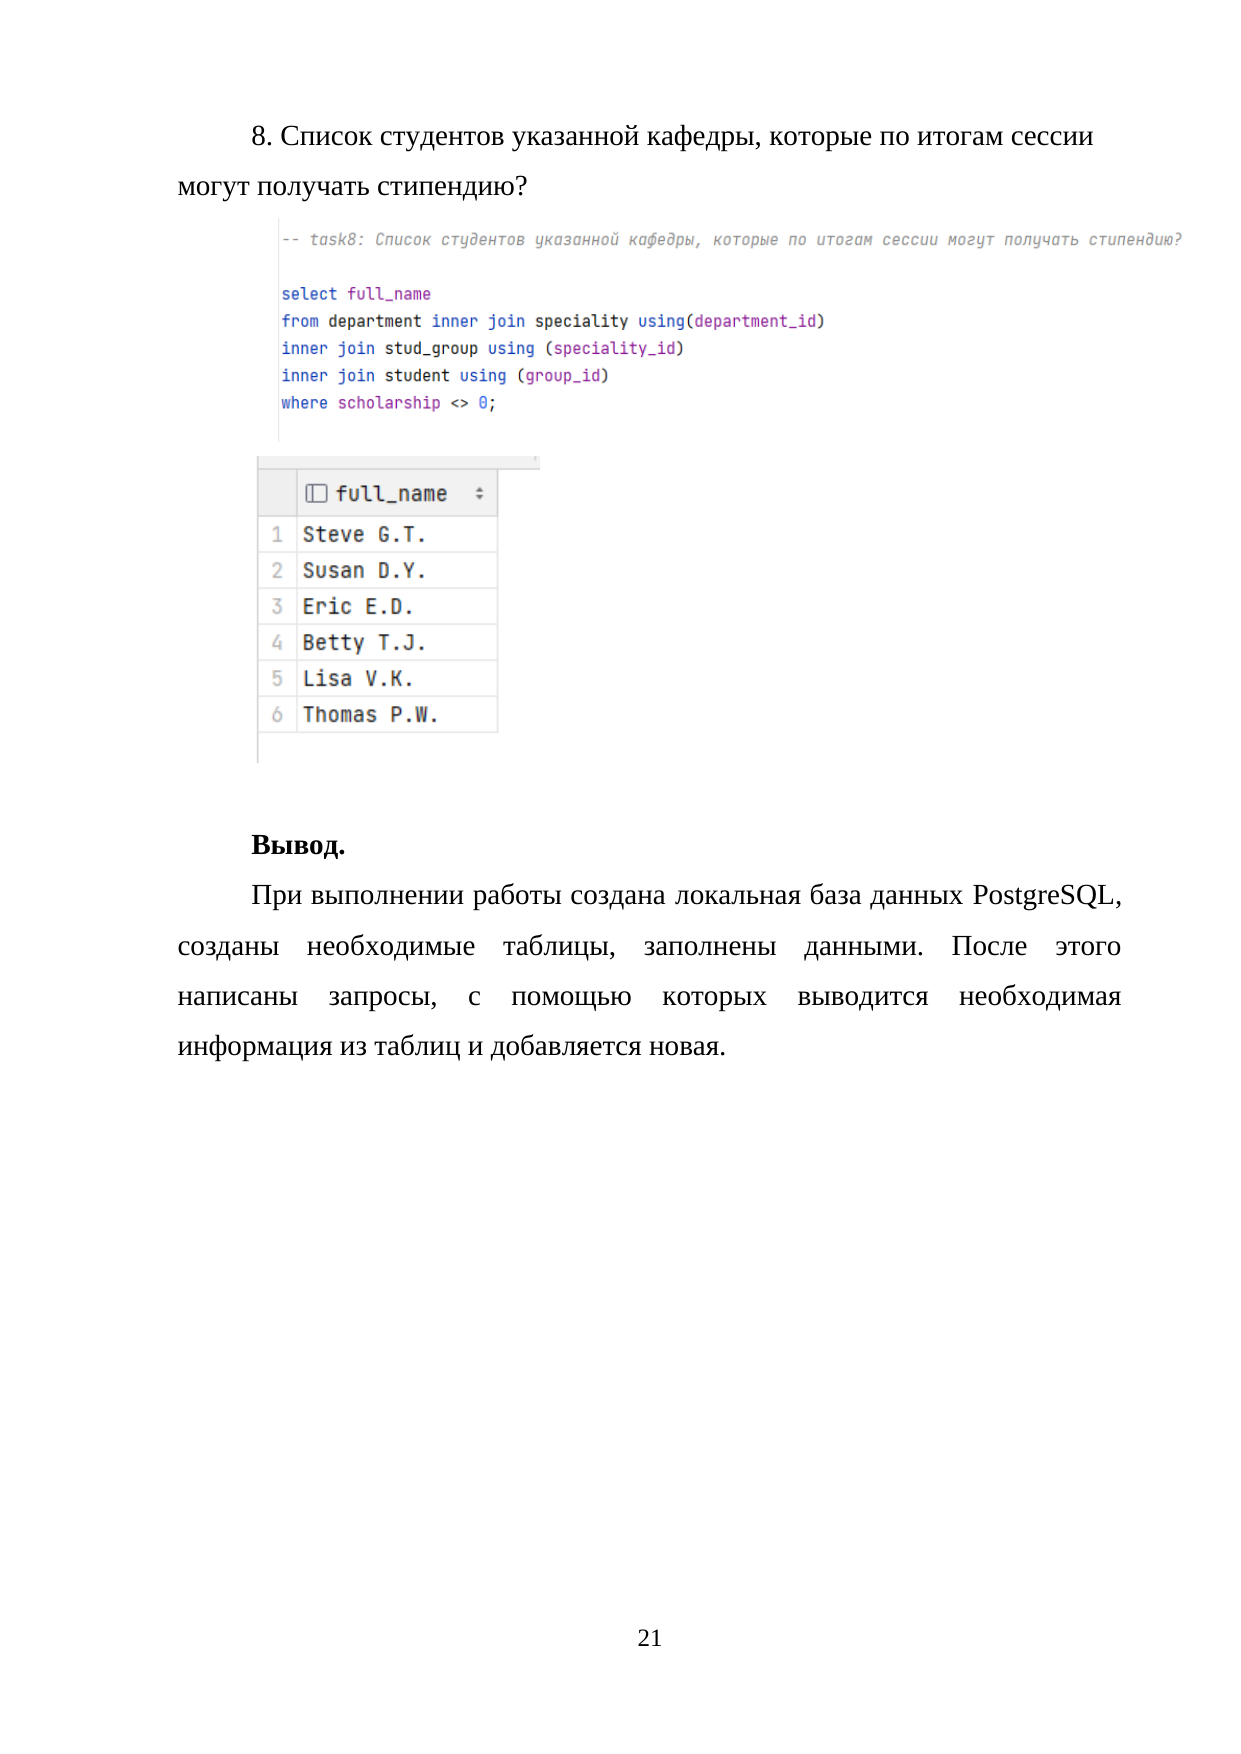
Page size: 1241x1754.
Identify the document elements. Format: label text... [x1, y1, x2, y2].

picture [251, 456, 541, 763]
text При выполнении работы создана локальная база данных PostgreSQL, созданы необходимые таблицы, заполнены данными. После этого написаны запросы, с помощью которых выводится необходимая информация из таблиц и добавляется новая. [177, 877, 1122, 1062]
picture [251, 218, 1196, 442]
text Вывод. [177, 827, 1122, 861]
text 8. Список студентов указанной кафедры, которые по итогам сессии могут получать стипендию? [177, 118, 1122, 202]
